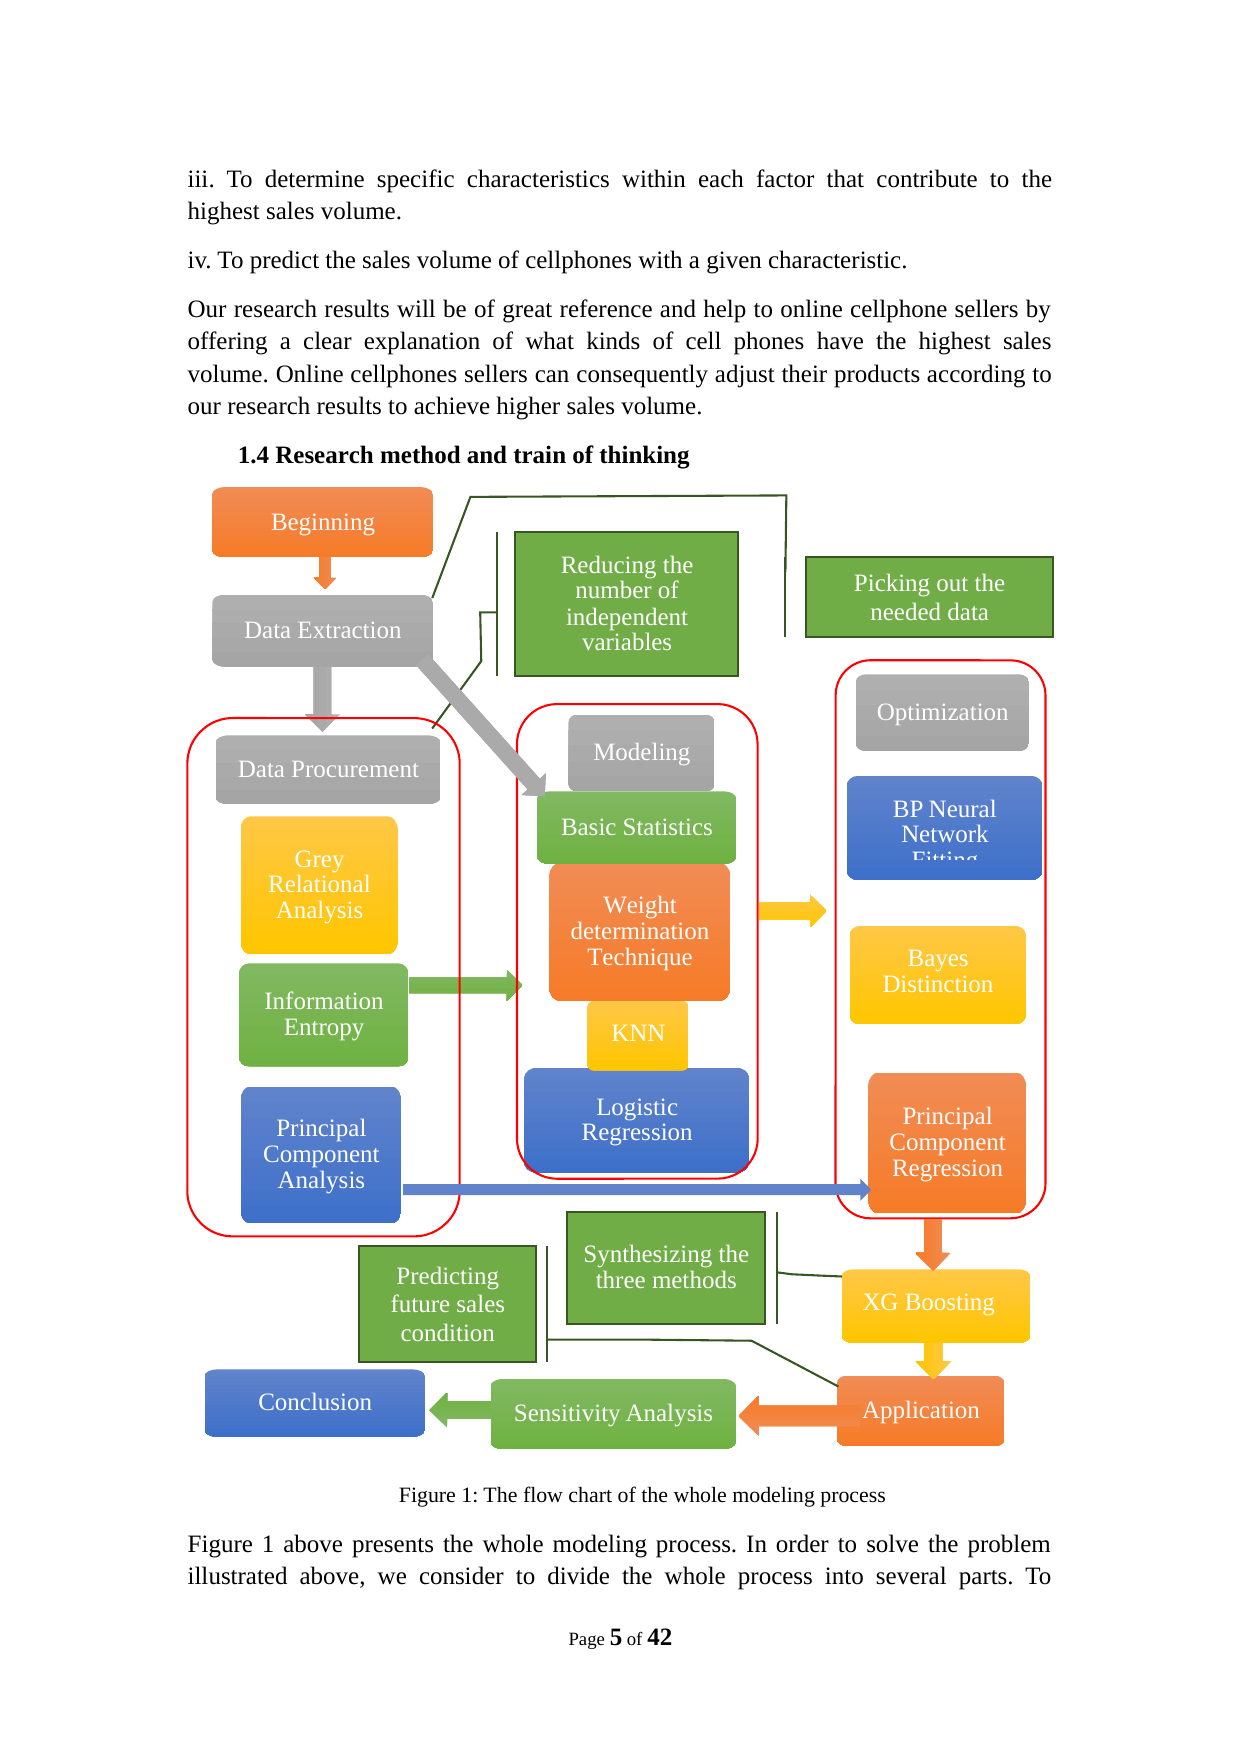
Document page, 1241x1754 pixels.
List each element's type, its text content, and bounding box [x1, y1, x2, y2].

text Figure 1: The flow chart of the whole modeling process [232, 1478, 1053, 1511]
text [187, 1527, 1053, 1592]
list Research method and train of thinking [238, 438, 1053, 471]
text iv. To predict the sales volume of cellphones with a given characteristic. [187, 243, 1053, 276]
text iii. To determine specific characteristics within each factor that contribute to the highest sales volume. [187, 162, 1053, 227]
text Our research results will be of great reference and help to online cellphone sellers by offering a clear explanation of what kinds of cell phones have the highest sales volume. Online cellphones sellers can consequently adjust their products according to our research results to achieve higher sales volume. [187, 292, 1053, 422]
